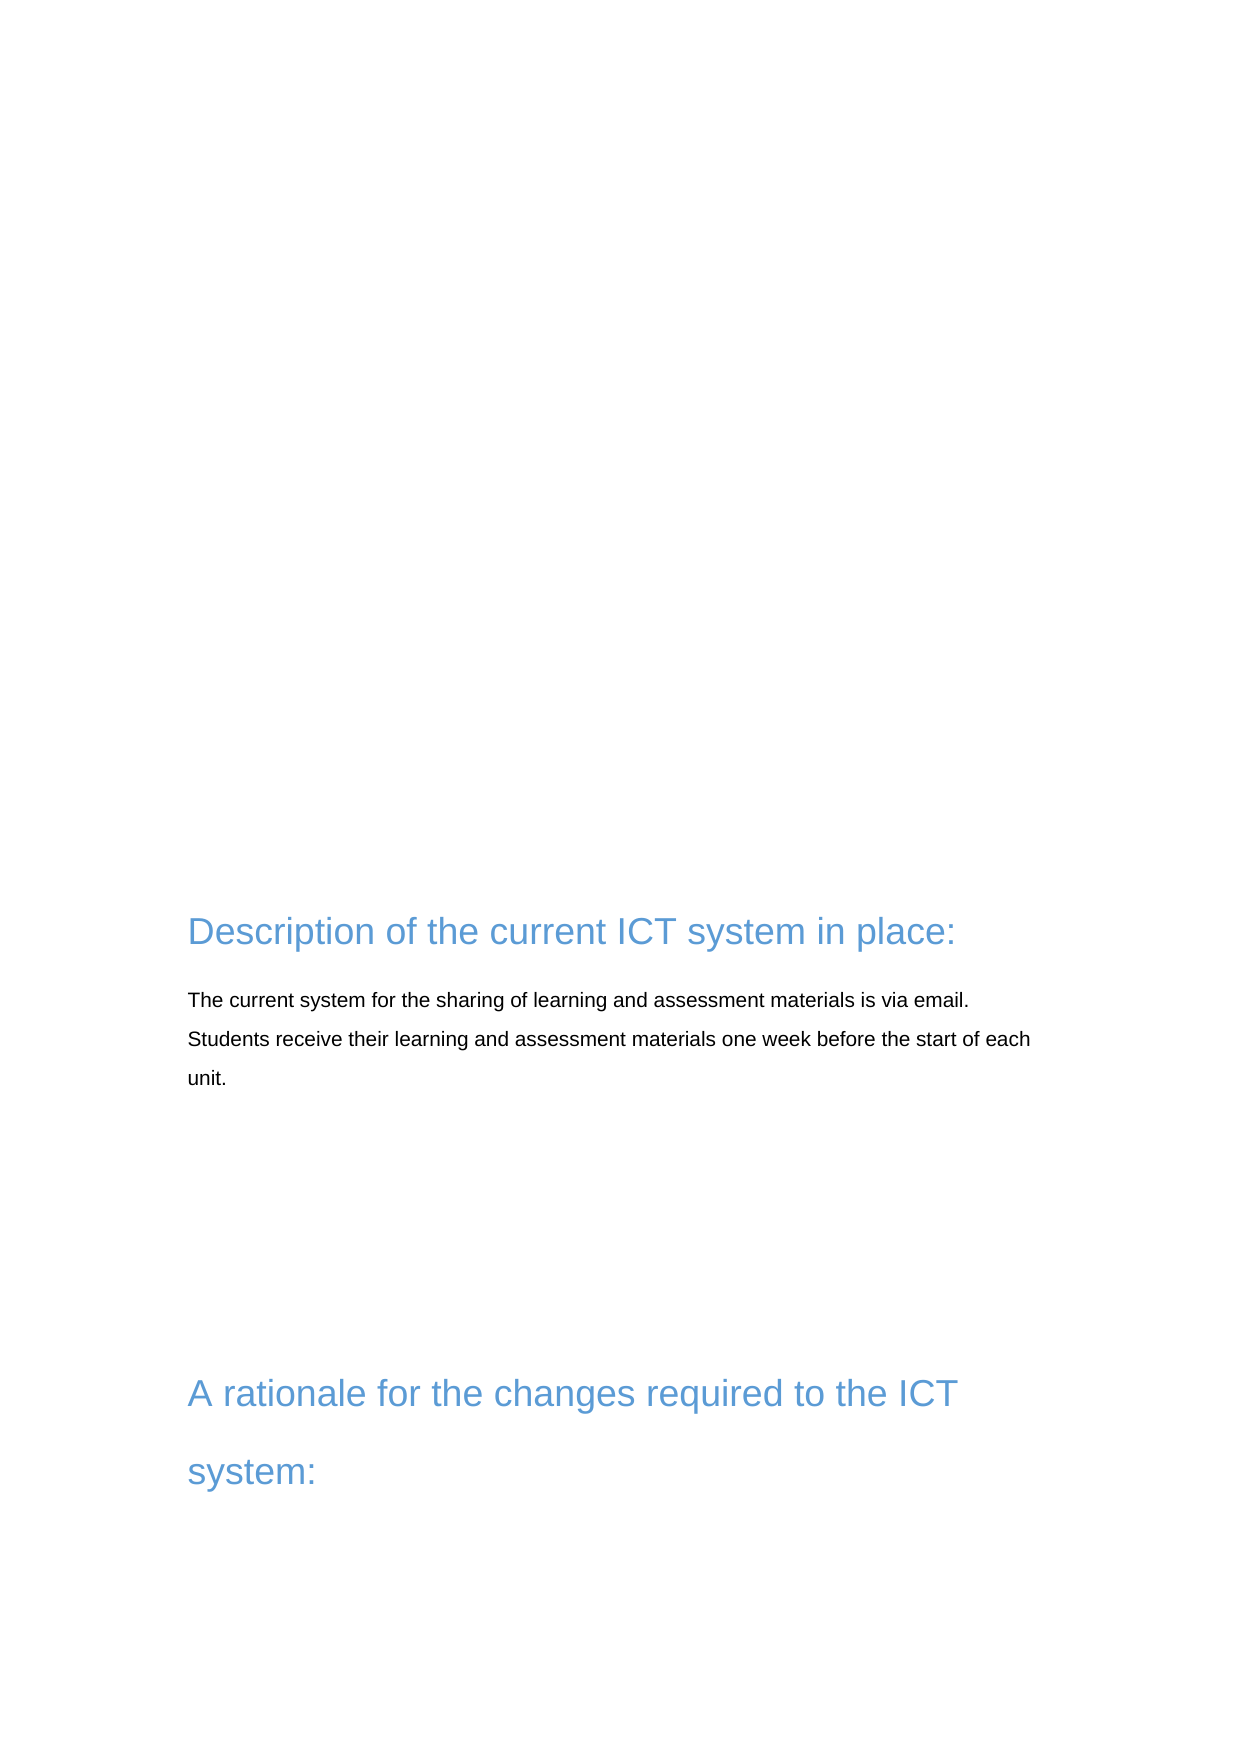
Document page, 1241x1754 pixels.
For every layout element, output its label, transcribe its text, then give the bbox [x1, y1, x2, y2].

text Description of the current ICT system in place: [187, 898, 1053, 963]
text The current system for the sharing of learning and assessment materials is via email. Students receive their learning and assessment materials one week before the start of each unit. [187, 984, 1053, 1094]
text A rationale for the changes required to the ICT system: [187, 1361, 1053, 1503]
